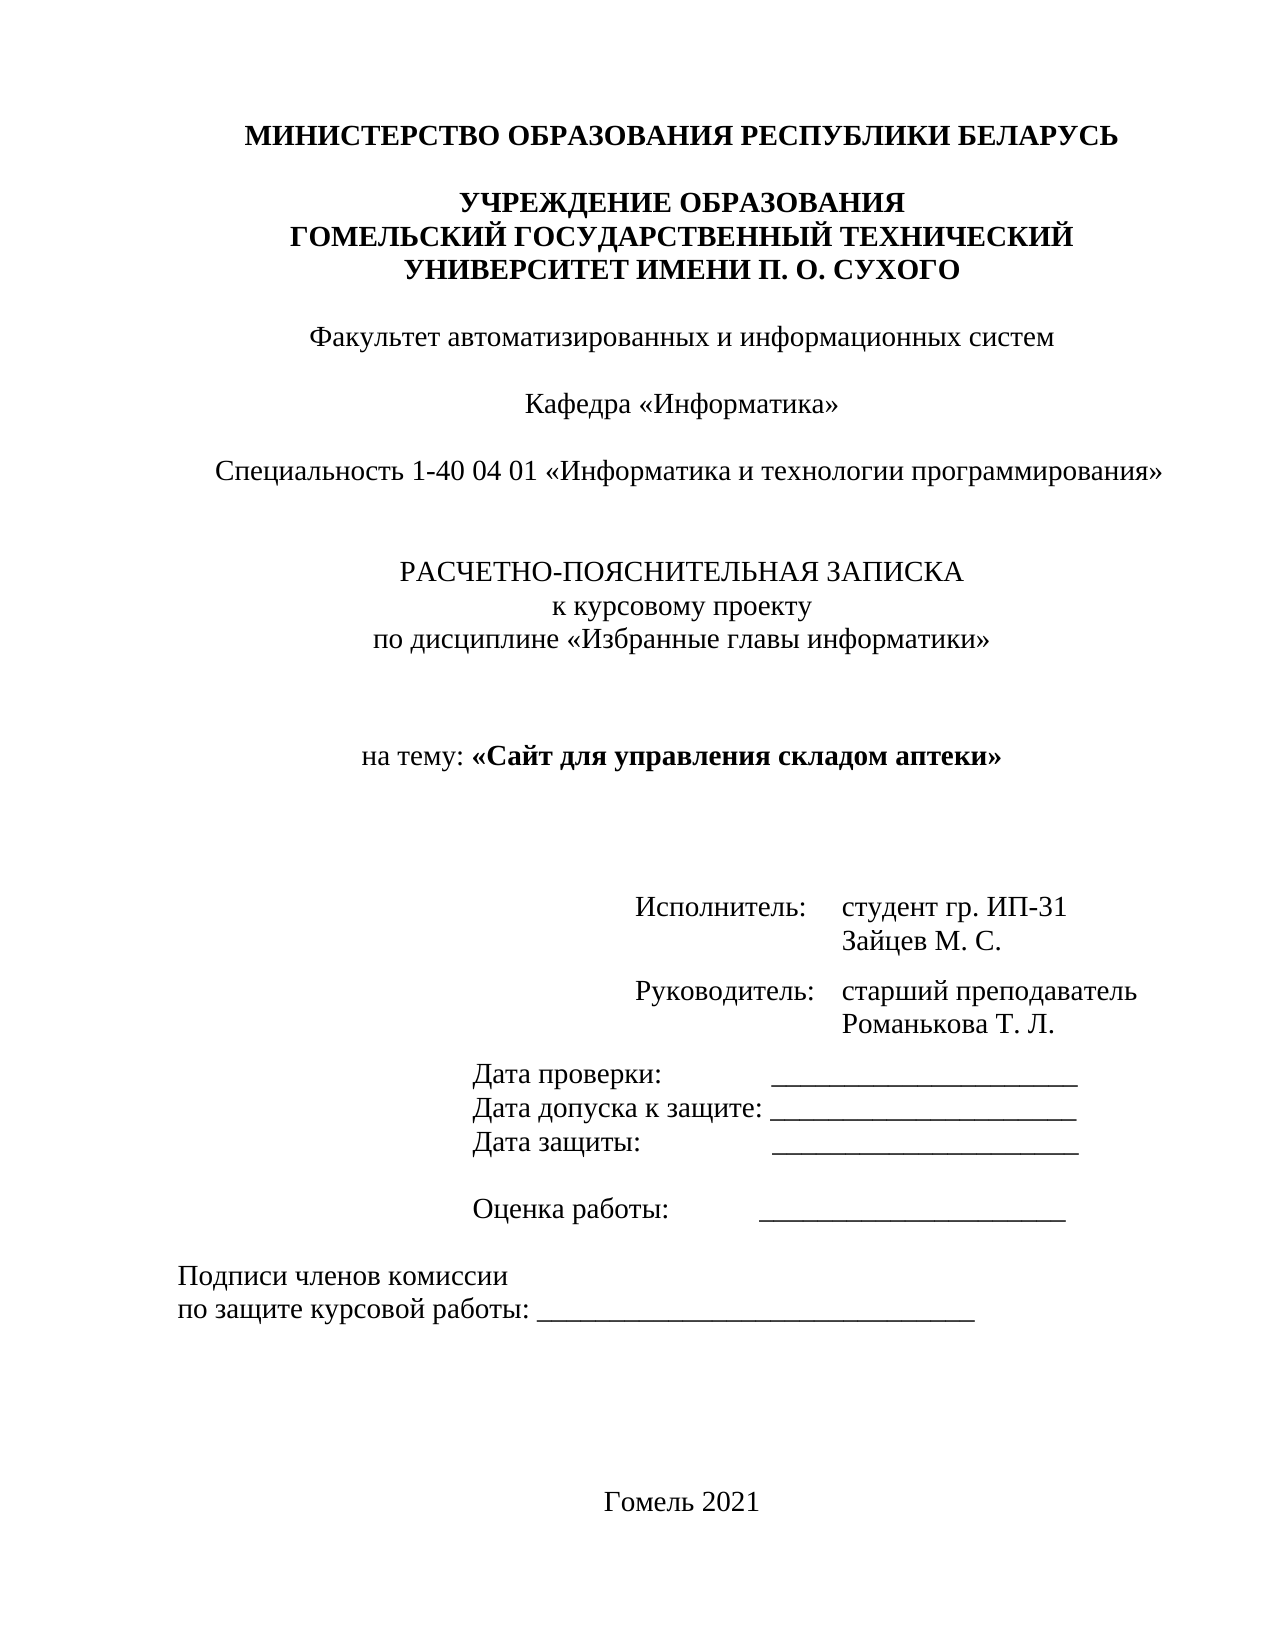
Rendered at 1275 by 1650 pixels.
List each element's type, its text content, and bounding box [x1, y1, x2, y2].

text Романькова Т. Л. [635, 1006, 1172, 1040]
text Гомель 2021 [177, 1484, 1186, 1518]
text УЧРЕЖДЕНИЕ ОБРАЗОВАНИЯ [177, 185, 1186, 219]
text Дата допуска к защите: _____________________ [398, 1090, 1186, 1124]
text УНИВЕРСИТЕТ ИМЕНИ П. О. СУХОГО [177, 252, 1186, 286]
text Кафедра «Информатика» [177, 386, 1186, 420]
text Оценка работы: _____________________ [398, 1191, 1186, 1224]
text Дата проверки: _____________________ [398, 1057, 1186, 1090]
text Подписи членов комиссии [177, 1258, 1186, 1291]
text Руководитель: старший преподаватель [635, 973, 1172, 1006]
text Дата защиты: _____________________ [398, 1124, 1186, 1157]
text МИНИСТЕРСТВО ОБРАЗОВАНИЯ РЕСПУБЛИКИ БЕЛАРУСЬ [177, 118, 1186, 152]
text РАСЧЕТНО-ПОЯСНИТЕЛЬНАЯ ЗАПИСКА [177, 554, 1186, 588]
text Исполнитель: студент гр. ИП-31 Зайцев М. С. [635, 889, 1113, 956]
text Факультет автоматизированных и информационных систем [177, 319, 1186, 353]
text к курсовому проекту [177, 588, 1186, 621]
text ГОМЕЛЬСКИЙ ГОСУДАРСТВЕННЫЙ ТЕХНИЧЕСКИЙ [177, 219, 1186, 252]
text на тему: «Сайт для управления складом аптеки» [177, 738, 1186, 772]
text по дисциплине «Избранные главы информатики» [177, 621, 1186, 655]
text Специальность 1-40 04 01 «Информатика и технологии программирования» [177, 453, 1186, 487]
text по защите курсовой работы: ______________________________ [177, 1291, 1186, 1325]
